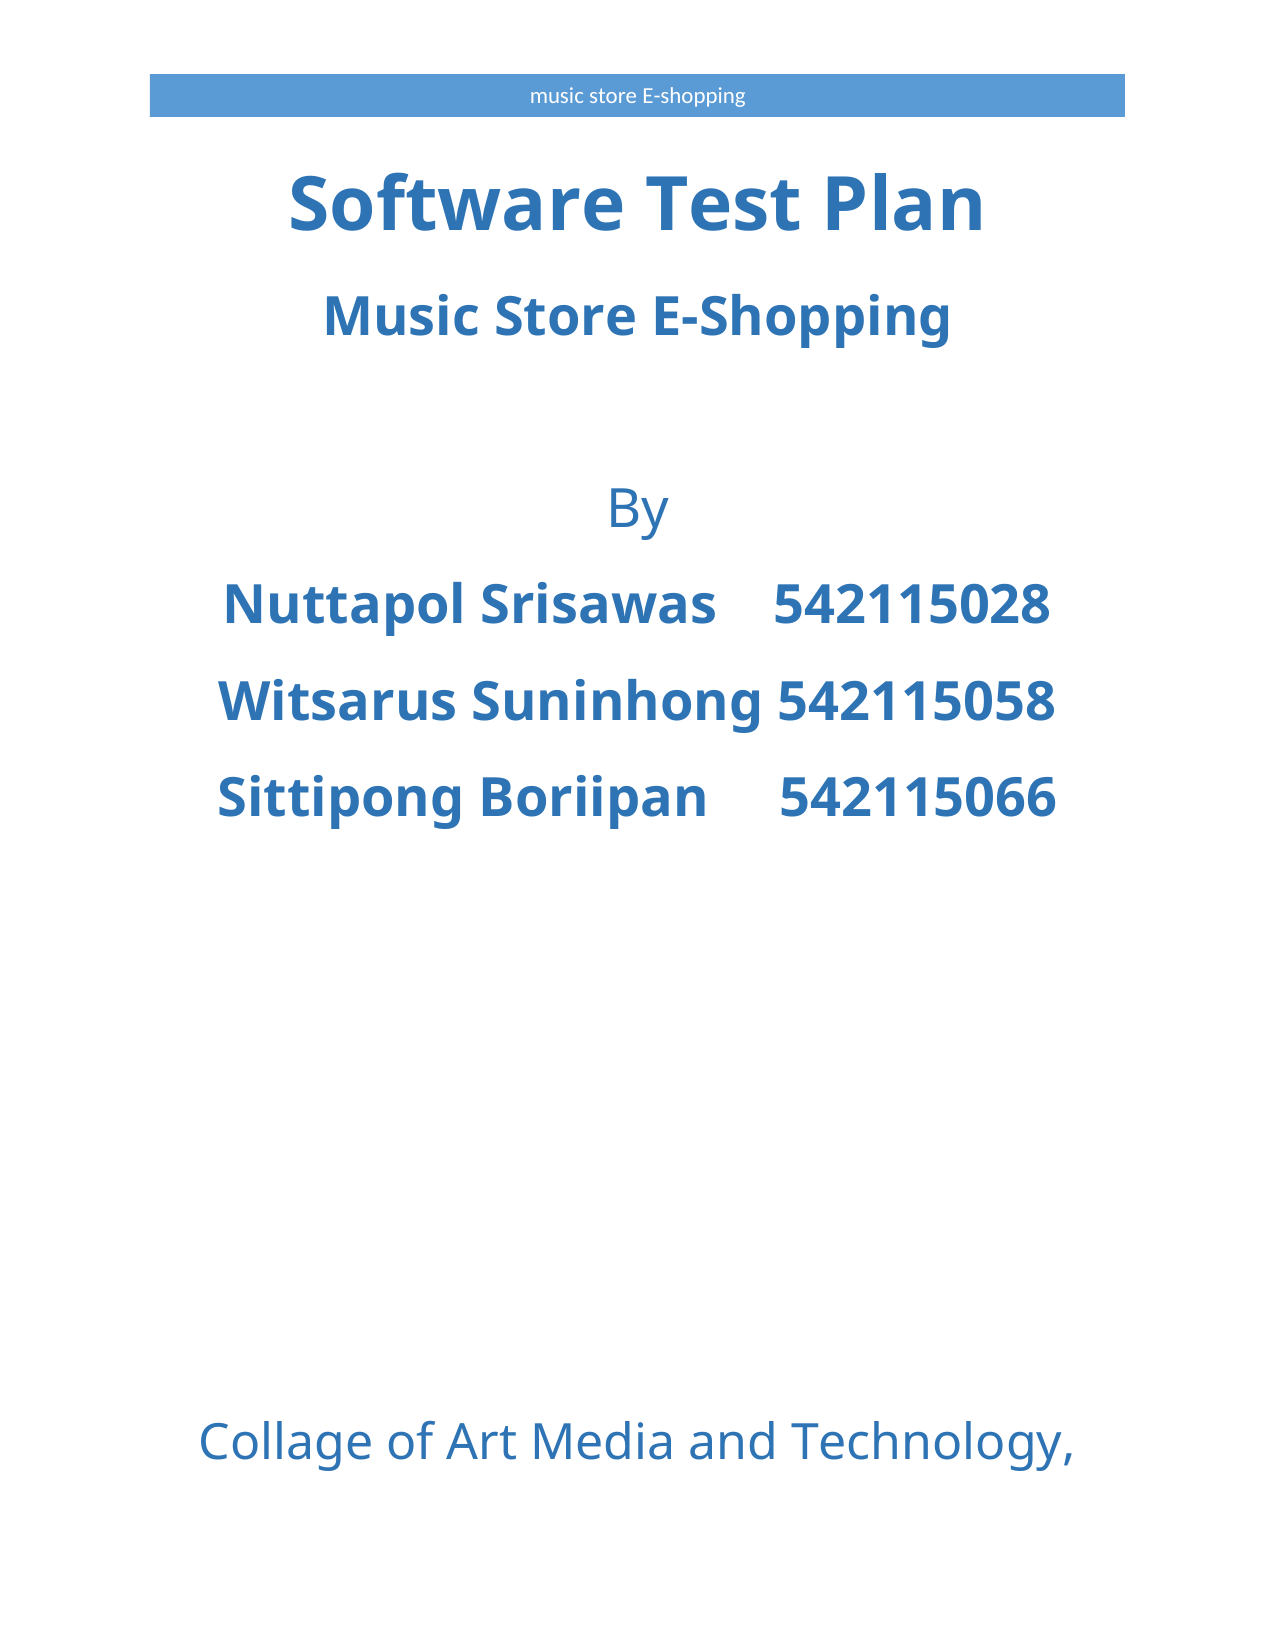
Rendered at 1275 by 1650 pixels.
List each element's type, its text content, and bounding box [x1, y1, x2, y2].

text Nuttapol Srisawas 542115028 [150, 566, 1125, 639]
text Music Store E-Shopping [150, 277, 1125, 351]
text Software Test Plan [150, 150, 1125, 252]
text Witsarus Suninhong 542115058 [150, 662, 1125, 736]
text Collage of Art Media and Technology, [150, 1406, 1125, 1474]
text Sittipong Boriipan 542115066 [150, 758, 1125, 832]
text By [150, 469, 1125, 543]
